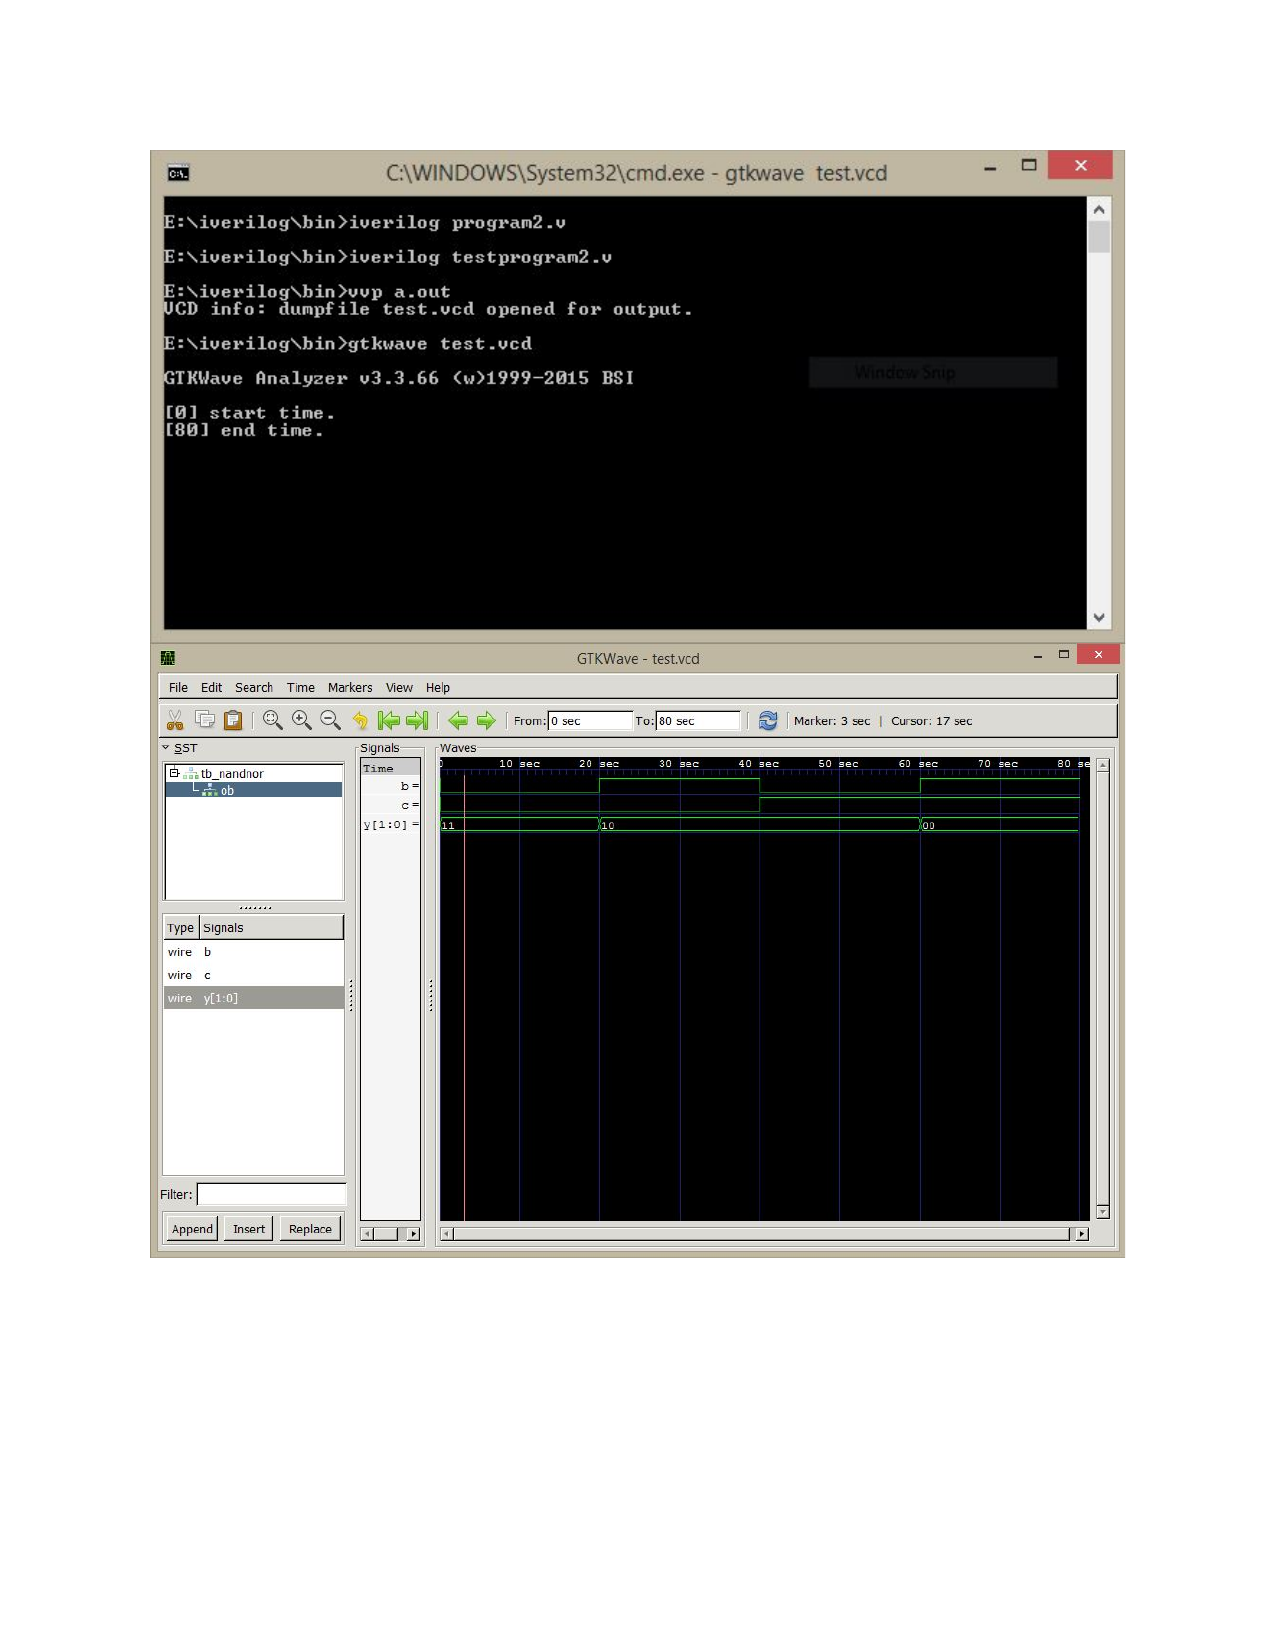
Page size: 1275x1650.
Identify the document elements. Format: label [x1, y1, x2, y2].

picture [150, 150, 1125, 1258]
